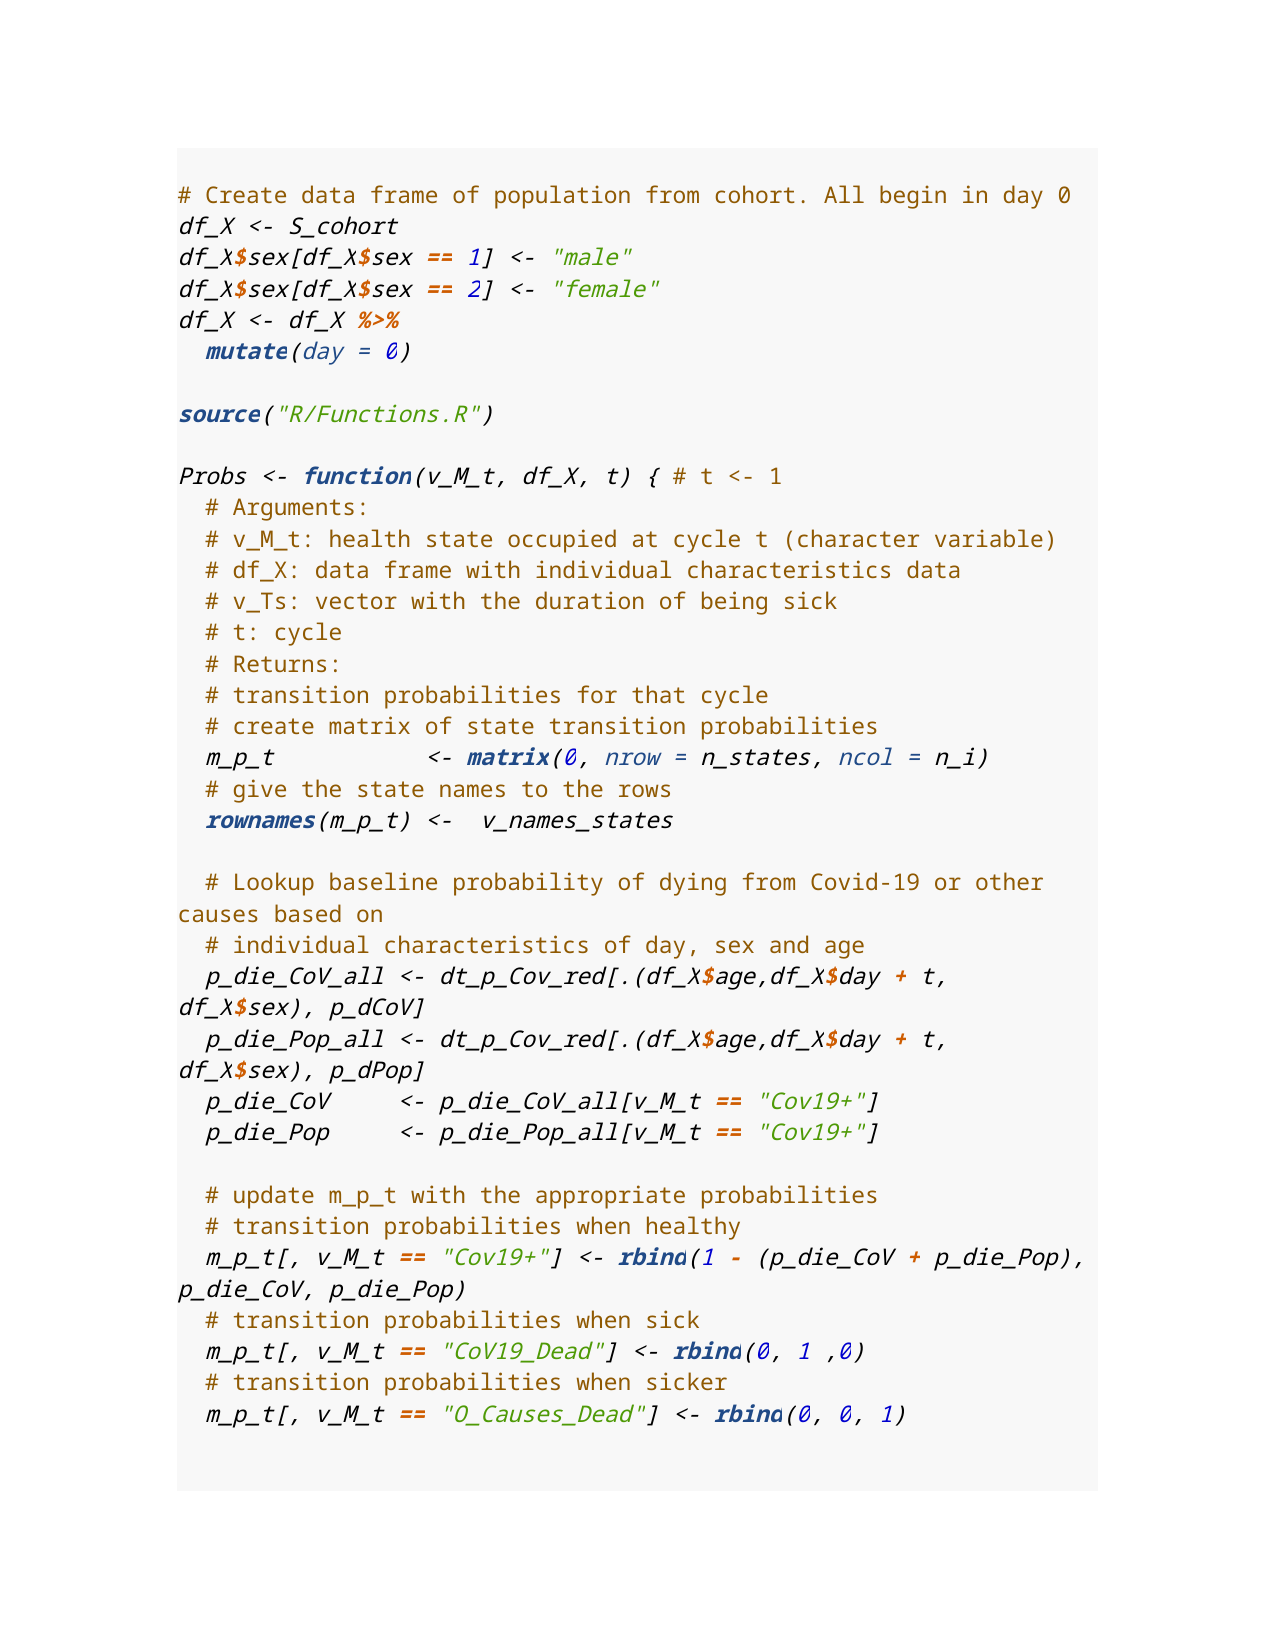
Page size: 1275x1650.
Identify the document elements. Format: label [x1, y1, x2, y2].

text [177, 148, 1098, 1491]
